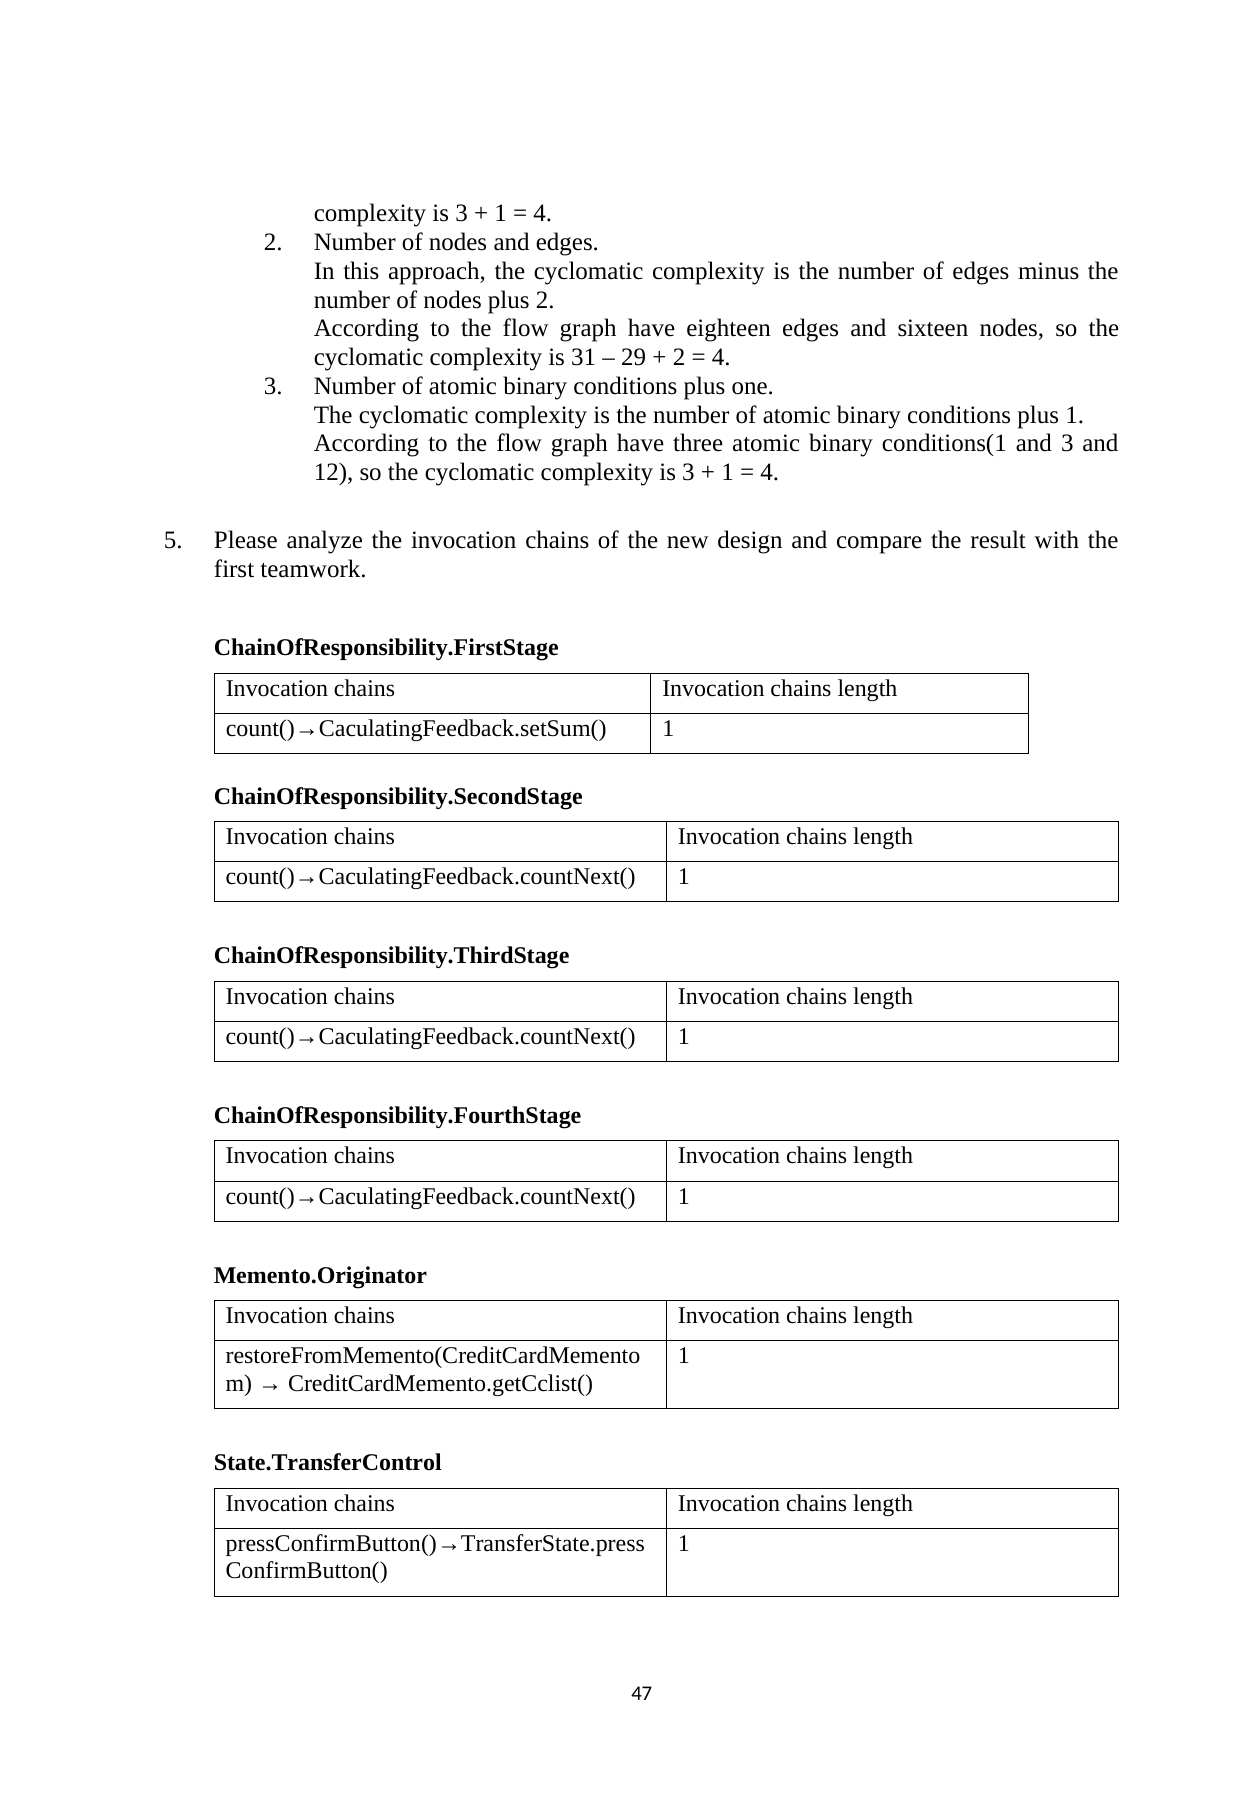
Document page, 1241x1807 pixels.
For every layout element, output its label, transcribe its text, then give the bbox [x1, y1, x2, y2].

text Memento.Originator [163, 1261, 1120, 1289]
list Number of atomic binary conditions plus one. [263, 371, 1120, 400]
list In this approach, the cyclomatic complexity is the number of edges minus the number of nodes plus 2. [313, 256, 1120, 313]
text ChainOfResponsibility.FourthStage [163, 1101, 1120, 1129]
table_header Invocation chains length [651, 674, 1028, 713]
table_cell count()→CaculatingFeedback.countNext() [215, 862, 666, 901]
list Number of nodes and edges. [263, 227, 1120, 256]
text ChainOfResponsibility.FirstStage [163, 633, 1120, 661]
table_cell 1 [667, 1529, 1118, 1596]
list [313, 198, 1120, 227]
table_cell 1 [667, 862, 1118, 901]
table_header Invocation chains length [667, 982, 1118, 1021]
text State.TransferControl [163, 1448, 1120, 1476]
list Please analyze the invocation chains of the new design and compare the result with the first teamwork. [163, 525, 1120, 583]
table_header Invocation chains [215, 1489, 666, 1528]
table_cell count()→CaculatingFeedback.countNext() [215, 1022, 666, 1061]
table_cell restoreFromMemento(CreditCardMemento m) → CreditCardMemento.getCclist() [215, 1341, 666, 1408]
table_cell 1 [667, 1182, 1118, 1221]
table_cell count()→CaculatingFeedback.setSum() [215, 714, 650, 753]
table_cell 1 [667, 1022, 1118, 1061]
text ChainOfResponsibility.ThirdStage [163, 941, 1120, 969]
table_cell 1 [651, 714, 1028, 753]
table_header Invocation chains length [667, 1489, 1118, 1528]
list According to the flow graph have three atomic binary conditions(1 and 3 and 12), so the cyclomatic complexity is 3 + 1 = 4. [313, 428, 1120, 486]
table_header Invocation chains [215, 1301, 666, 1340]
table_header Invocation chains [215, 822, 666, 861]
table_cell 1 [667, 1341, 1118, 1408]
list According to the flow graph have eighteen edges and sixteen nodes, so the cyclomatic complexity is 31 – 29 + 2 = 4. [313, 313, 1120, 371]
table_header Invocation chains [215, 982, 666, 1021]
table_header Invocation chains [215, 674, 650, 713]
table_header Invocation chains [215, 1141, 666, 1181]
table_header Invocation chains length [667, 1141, 1118, 1181]
text ChainOfResponsibility.SecondStage [163, 782, 1120, 809]
table_cell pressConfirmButton()→TransferState.pressConfirmButton() [215, 1529, 666, 1596]
table_header Invocation chains length [667, 822, 1118, 861]
table_header Invocation chains length [667, 1301, 1118, 1340]
list The cyclomatic complexity is the number of atomic binary conditions plus 1. [313, 400, 1120, 428]
table_cell count()→CaculatingFeedback.countNext() [215, 1182, 666, 1221]
